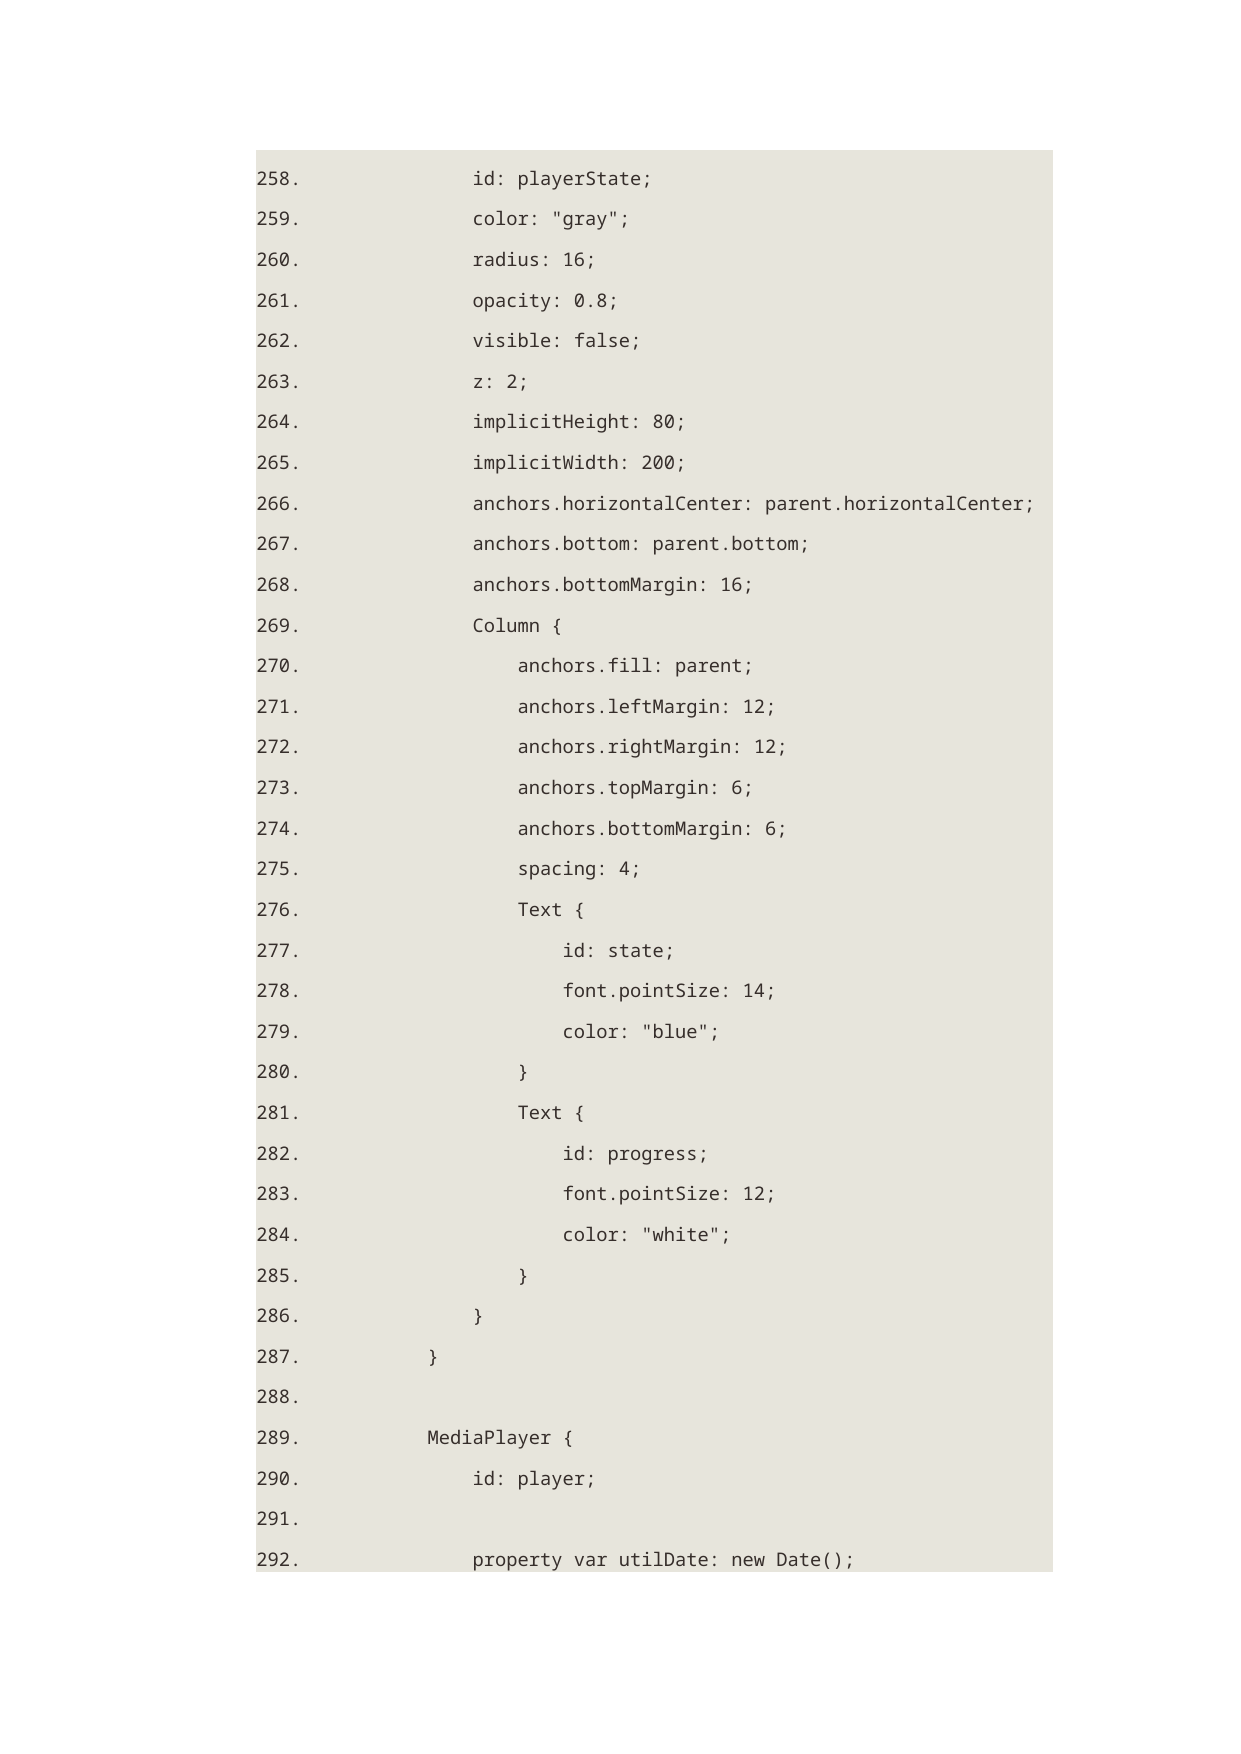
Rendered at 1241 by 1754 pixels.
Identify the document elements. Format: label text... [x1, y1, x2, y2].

list } [256, 1287, 1053, 1328]
list Text { [256, 1084, 1053, 1125]
list opacity: 0.8; [256, 272, 1053, 312]
list anchors.leftMargin: 12; [256, 678, 1053, 719]
list MediaPlayer { [256, 1409, 1053, 1450]
list anchors.bottom: parent.bottom; [256, 516, 1053, 556]
list visible: false; [256, 312, 1053, 353]
list } [256, 1044, 1053, 1084]
list font.pointSize: 12; [256, 1166, 1053, 1206]
list z: 2; [256, 353, 1053, 394]
list anchors.bottomMargin: 16; [256, 556, 1053, 597]
list anchors.horizontalCenter: parent.horizontalCenter; [256, 475, 1053, 516]
list property var utilDate: new Date(); [256, 1531, 1053, 1572]
list Text { [256, 881, 1053, 922]
list implicitWidth: 200; [256, 434, 1053, 475]
list id: player; [256, 1450, 1053, 1491]
list font.pointSize: 14; [256, 962, 1053, 1003]
list } [256, 1247, 1053, 1287]
list spacing: 4; [256, 841, 1053, 881]
list anchors.topMargin: 6; [256, 759, 1053, 800]
list } [256, 1328, 1053, 1369]
list anchors.rightMargin: 12; [256, 719, 1053, 759]
list anchors.bottomMargin: 6; [256, 800, 1053, 841]
list anchors.fill: parent; [256, 637, 1053, 678]
list color: "gray"; [256, 191, 1053, 231]
list implicitHeight: 80; [256, 394, 1053, 434]
list id: playerState; [256, 150, 1053, 191]
list Column { [256, 597, 1053, 637]
list id: progress; [256, 1125, 1053, 1166]
list color: "white"; [256, 1206, 1053, 1247]
list id: state; [256, 922, 1053, 962]
list color: "blue"; [256, 1003, 1053, 1044]
list radius: 16; [256, 231, 1053, 272]
